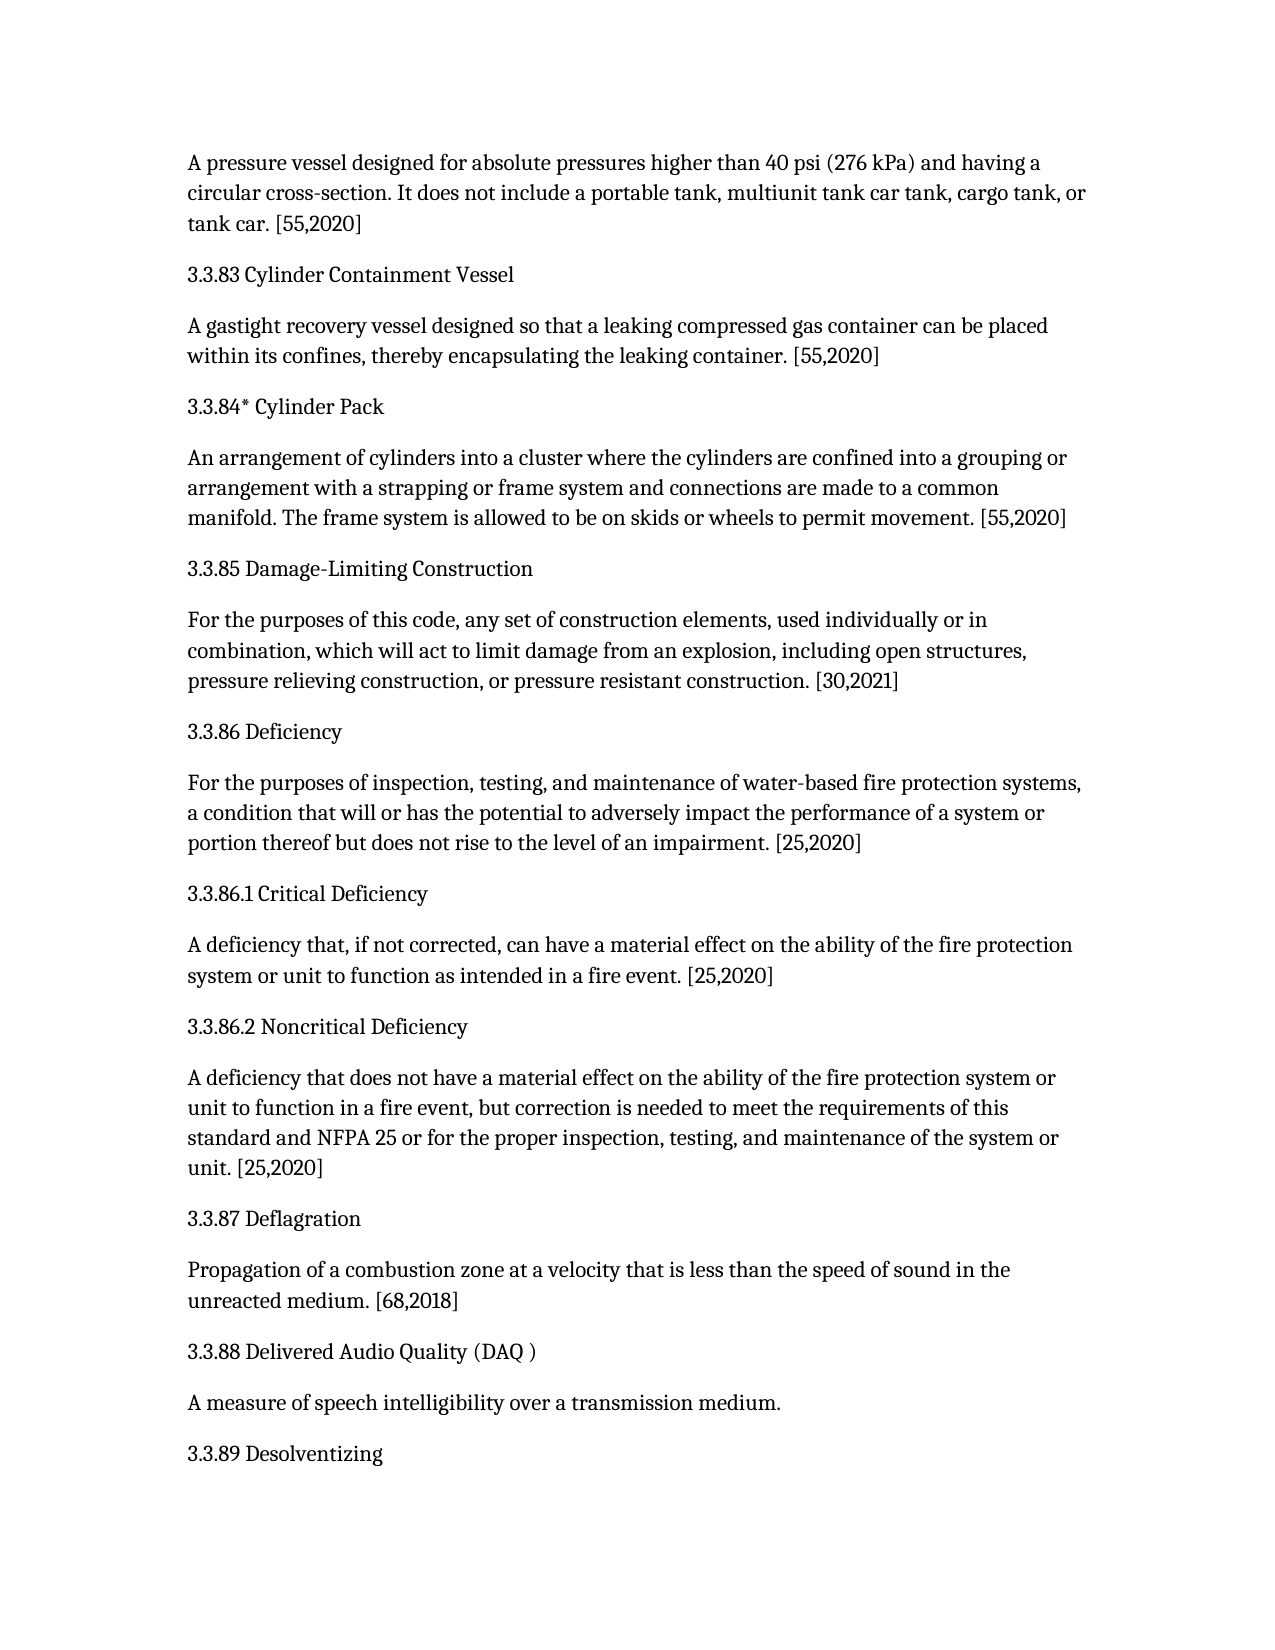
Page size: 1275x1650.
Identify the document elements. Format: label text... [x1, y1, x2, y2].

text A deficiency that does not have a material effect on the ability of the fire protection system or unit to function in a fire event, but correction is needed to meet the requirements of this standard and NFPA 25 or for the proper inspection, testing, and maintenance of the system or unit. [25,2020] [187, 1064, 1087, 1182]
text For the purposes of this code, any set of construction elements, used individually or in combination, which will act to limit damage from an explosion, including open structures, pressure relieving construction, or pressure resistant construction. [30,2021] [187, 607, 1087, 694]
text 3.3.88 Delivered Audio Quality (DAQ ) [187, 1338, 1087, 1365]
text A deficiency that, if not corrected, can have a material effect on the ability of the fire protection system or unit to function as intended in a fire event. [25,2020] [187, 932, 1087, 989]
text Propagation of a combustion zone at a velocity that is less than the speed of sound in the unreacted medium. [68,2018] [187, 1257, 1087, 1314]
text A measure of speech intelligibility over a transmission medium. [187, 1389, 1087, 1416]
text 3.3.86.1 Critical Deficiency [187, 881, 1087, 908]
text An arrangement of cylinders into a cluster where the cylinders are confined into a grouping or arrangement with a strapping or frame system and connections are made to a common manifold. The frame system is allowed to be on skids or wheels to permit movement. [55,2020] [187, 445, 1087, 532]
text 3.3.83 Cylinder Containment Vessel [187, 261, 1087, 288]
text 3.3.87 Deflagration [187, 1206, 1087, 1233]
text A pressure vessel designed for absolute pressures higher than 40 psi (276 kPa) and having a circular cross-section. It does not include a portable tank, multiunit tank car tank, cargo tank, or tank car. [55,2020] [187, 150, 1087, 237]
text 3.3.86.2 Noncritical Deficiency [187, 1013, 1087, 1040]
text 3.3.85 Damage-Limiting Construction [187, 556, 1087, 583]
text A gastight recovery vessel designed so that a leaking compressed gas container can be placed within its confines, thereby encapsulating the leaking container. [55,2020] [187, 312, 1087, 369]
text 3.3.84* Cylinder Pack [187, 394, 1087, 420]
text 3.3.86 Deficiency [187, 719, 1087, 745]
text For the purposes of inspection, testing, and maintenance of water-based fire protection systems, a condition that will or has the potential to adversely impact the performance of a system or portion thereof but does not rise to the level of an impairment. [25,2020] [187, 770, 1087, 857]
text 3.3.89 Desolventizing [187, 1441, 1087, 1467]
